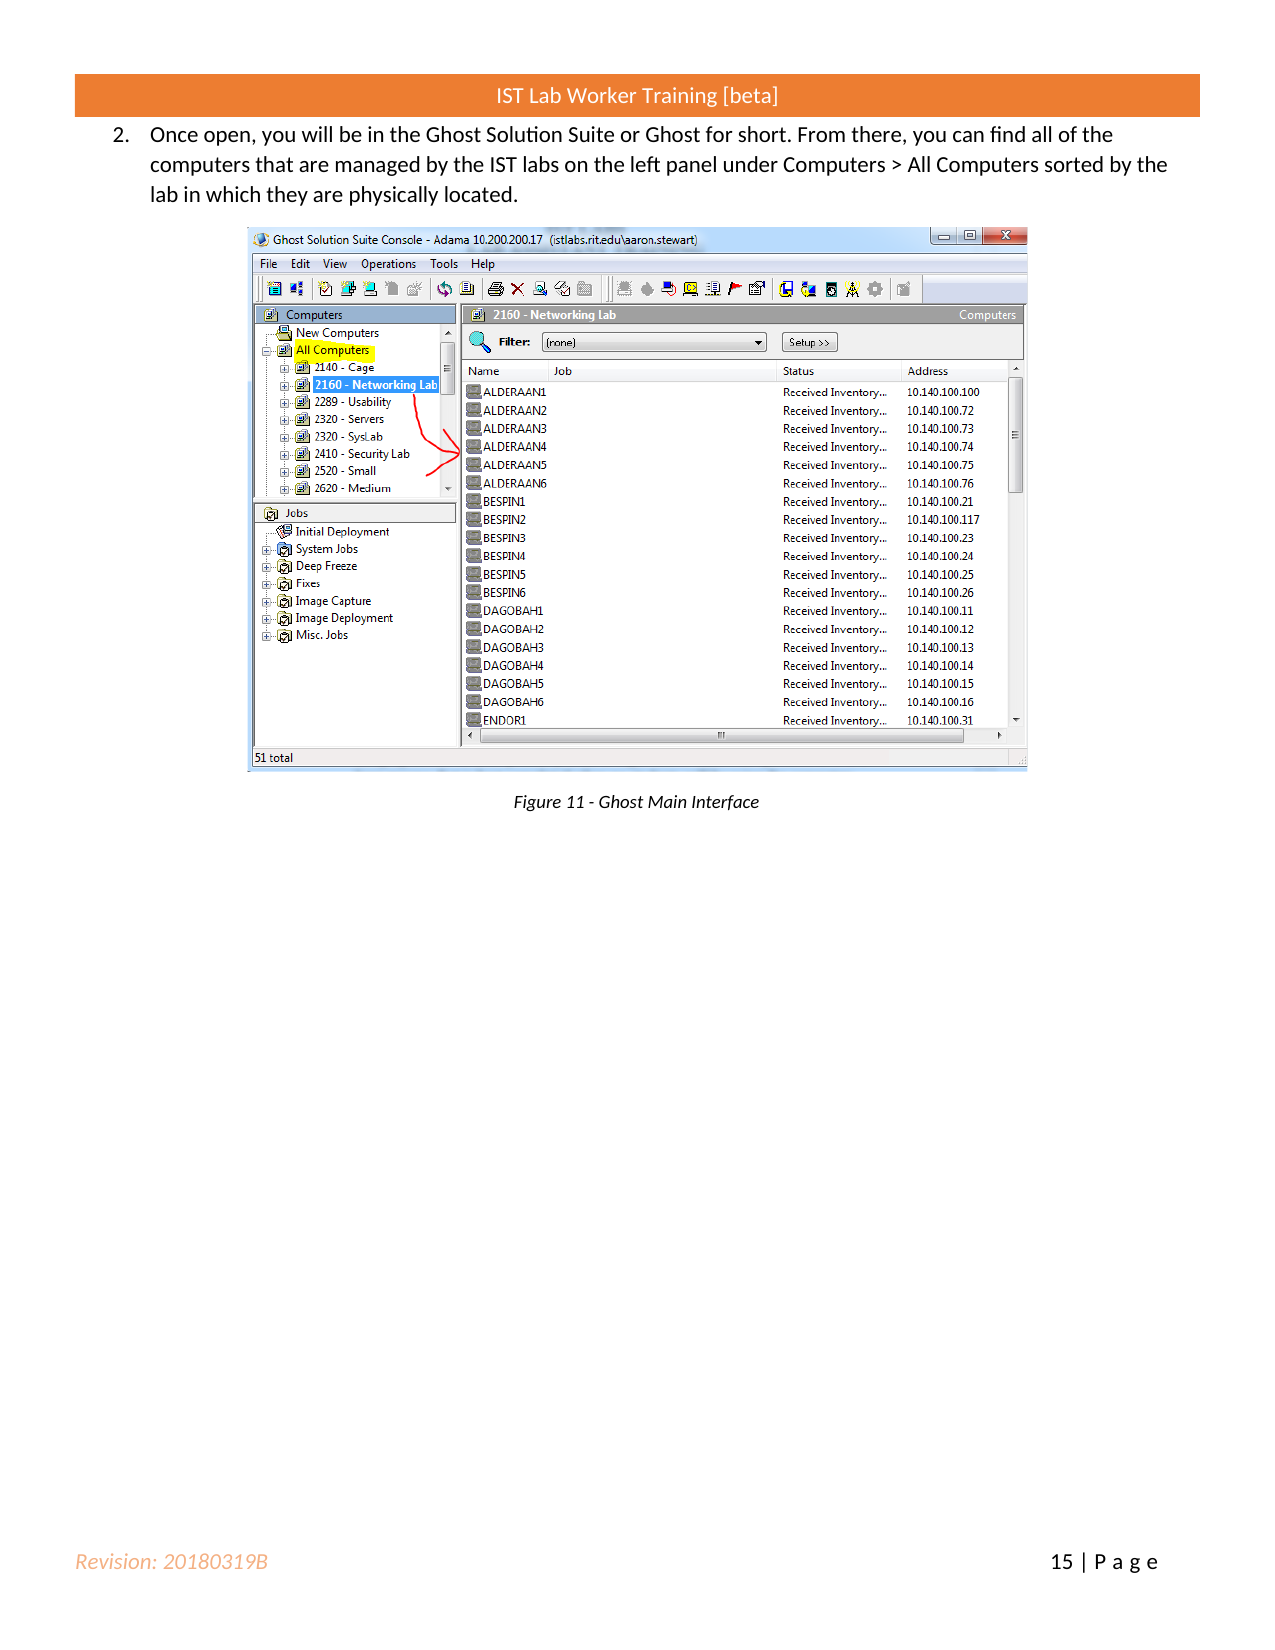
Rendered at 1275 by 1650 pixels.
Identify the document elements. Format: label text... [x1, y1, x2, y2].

list Once open, you will be in the Ghost Solution Suite or Ghost for short. From there, you can find all of the computers that are managed by the IST labs on the left panel under Computers > All Computers sorted by the lab in which they are physically located. [112, 117, 1200, 208]
text Figure 11 - Ghost Main Interface [75, 790, 1200, 813]
picture [247, 227, 1028, 772]
